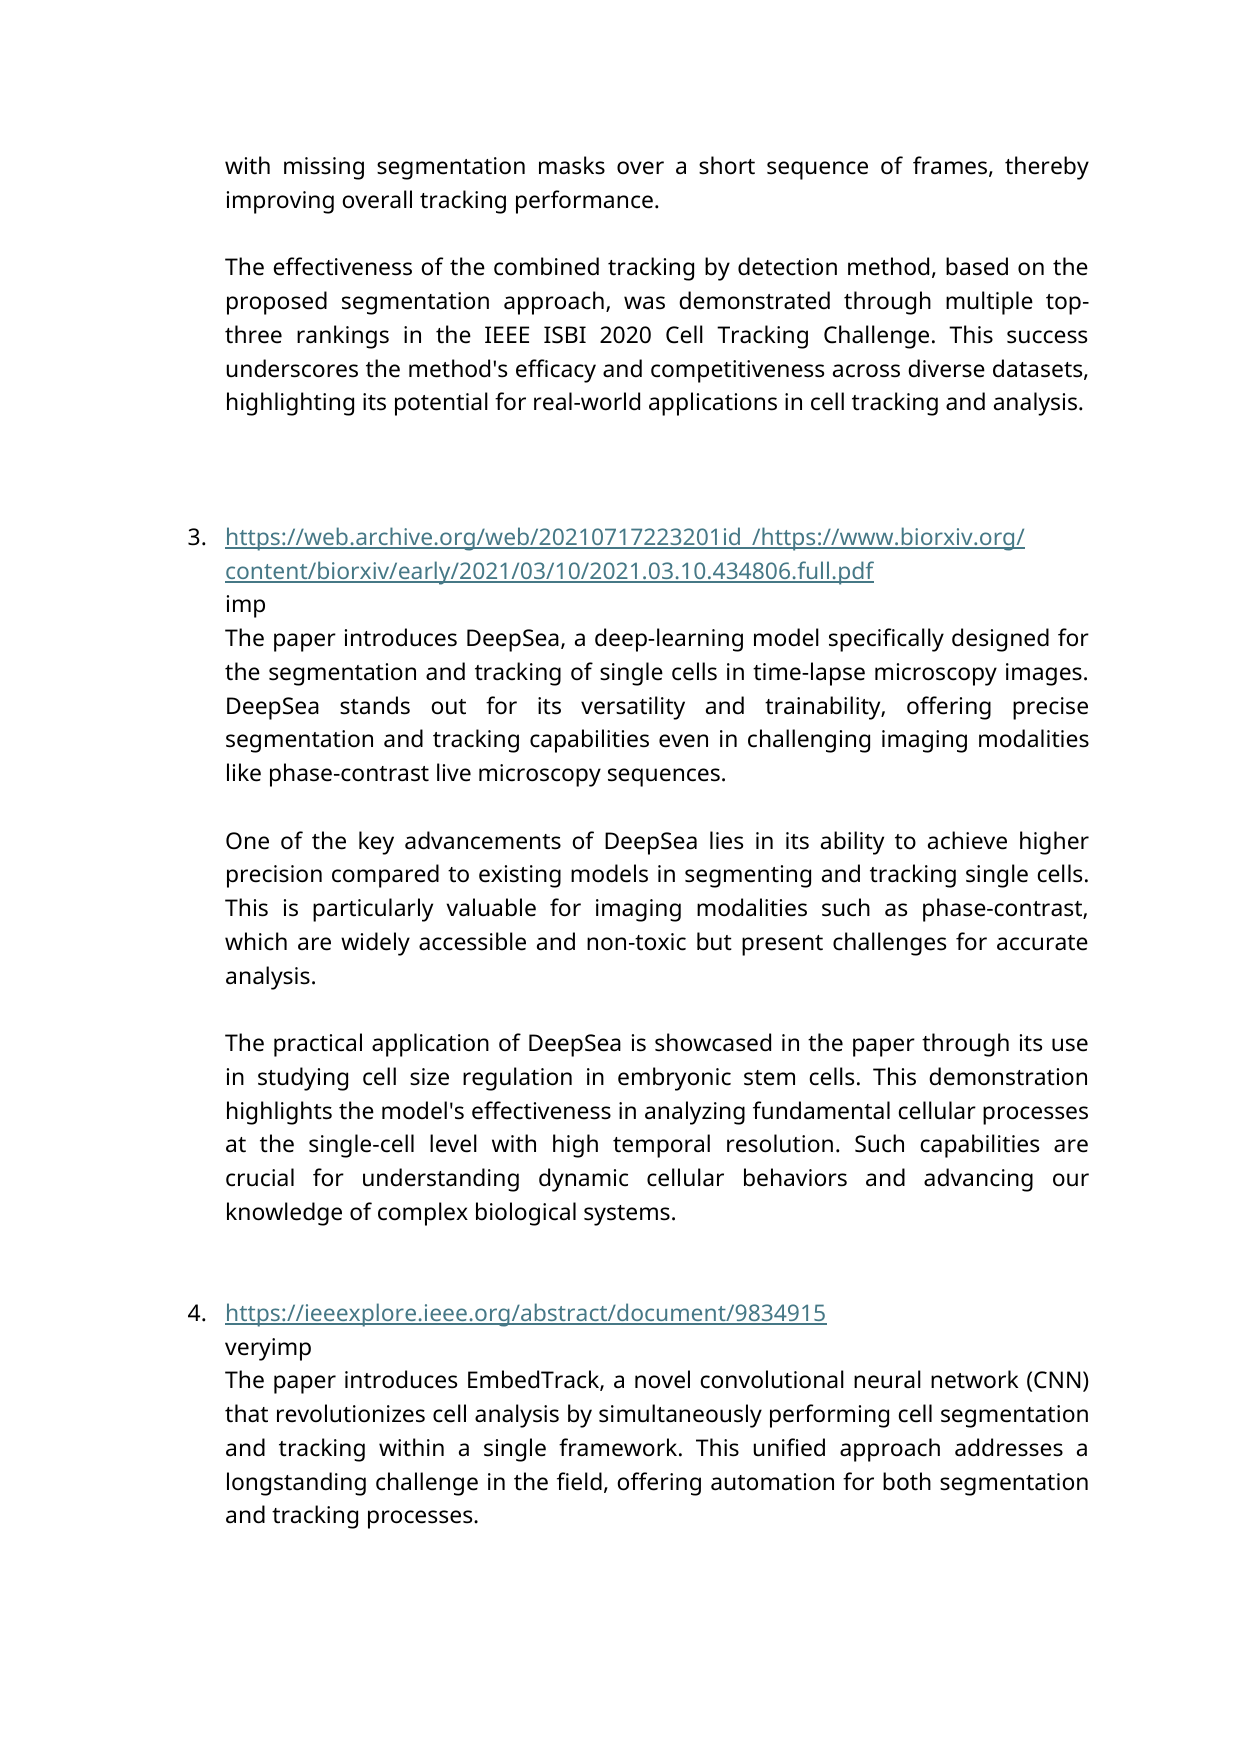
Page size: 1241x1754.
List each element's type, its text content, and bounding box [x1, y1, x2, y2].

list https://web.archive.org/web/20210717223201id_/https://www.biorxiv.org/content/biorxiv/early/2021/03/10/2021.03.10.434806.full.pdf [187, 521, 1090, 586]
list The paper introduces DeepSea, a deep-learning model specifically designed for the segmentation and tracking of single cells in time-lapse microscopy images. DeepSea stands out for its versatility and trainability, offering precise segmentation and tracking capabilities even in challenging imaging modalities like phase-contrast live microscopy sequences. [225, 622, 1090, 788]
list The effectiveness of the combined tracking by detection method, based on the proposed segmentation approach, was demonstrated through multiple top-three rankings in the IEEE ISBI 2020 Cell Tracking Challenge. This success underscores the method's efficacy and competitiveness across diverse datasets, highlighting its potential for real-world applications in cell tracking and analysis. [225, 251, 1090, 417]
list veryimp [225, 1330, 1090, 1362]
list The practical application of DeepSea is showcased in the paper through its use in studying cell size regulation in embryonic stem cells. This demonstration highlights the model's effectiveness in analyzing fundamental cellular processes at the single-cell level with high temporal resolution. Such capabilities are crucial for understanding dynamic cellular behaviors and advancing our knowledge of complex biological systems. [225, 1027, 1090, 1227]
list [225, 150, 1090, 215]
list The paper introduces EmbedTrack, a novel convolutional neural network (CNN) that revolutionizes cell analysis by simultaneously performing cell segmentation and tracking within a single framework. This unified approach addresses a longstanding challenge in the field, offering automation for both segmentation and tracking processes. [225, 1364, 1090, 1530]
list One of the key advancements of DeepSea lies in its ability to achieve higher precision compared to existing models in segmenting and tracking single cells. This is particularly valuable for imaging modalities such as phase-contrast, which are widely accessible and non-toxic but present challenges for accurate analysis. [225, 824, 1090, 991]
list imp [225, 588, 1090, 619]
list https://ieeexplore.ieee.org/abstract/document/9834915 [187, 1297, 1090, 1328]
